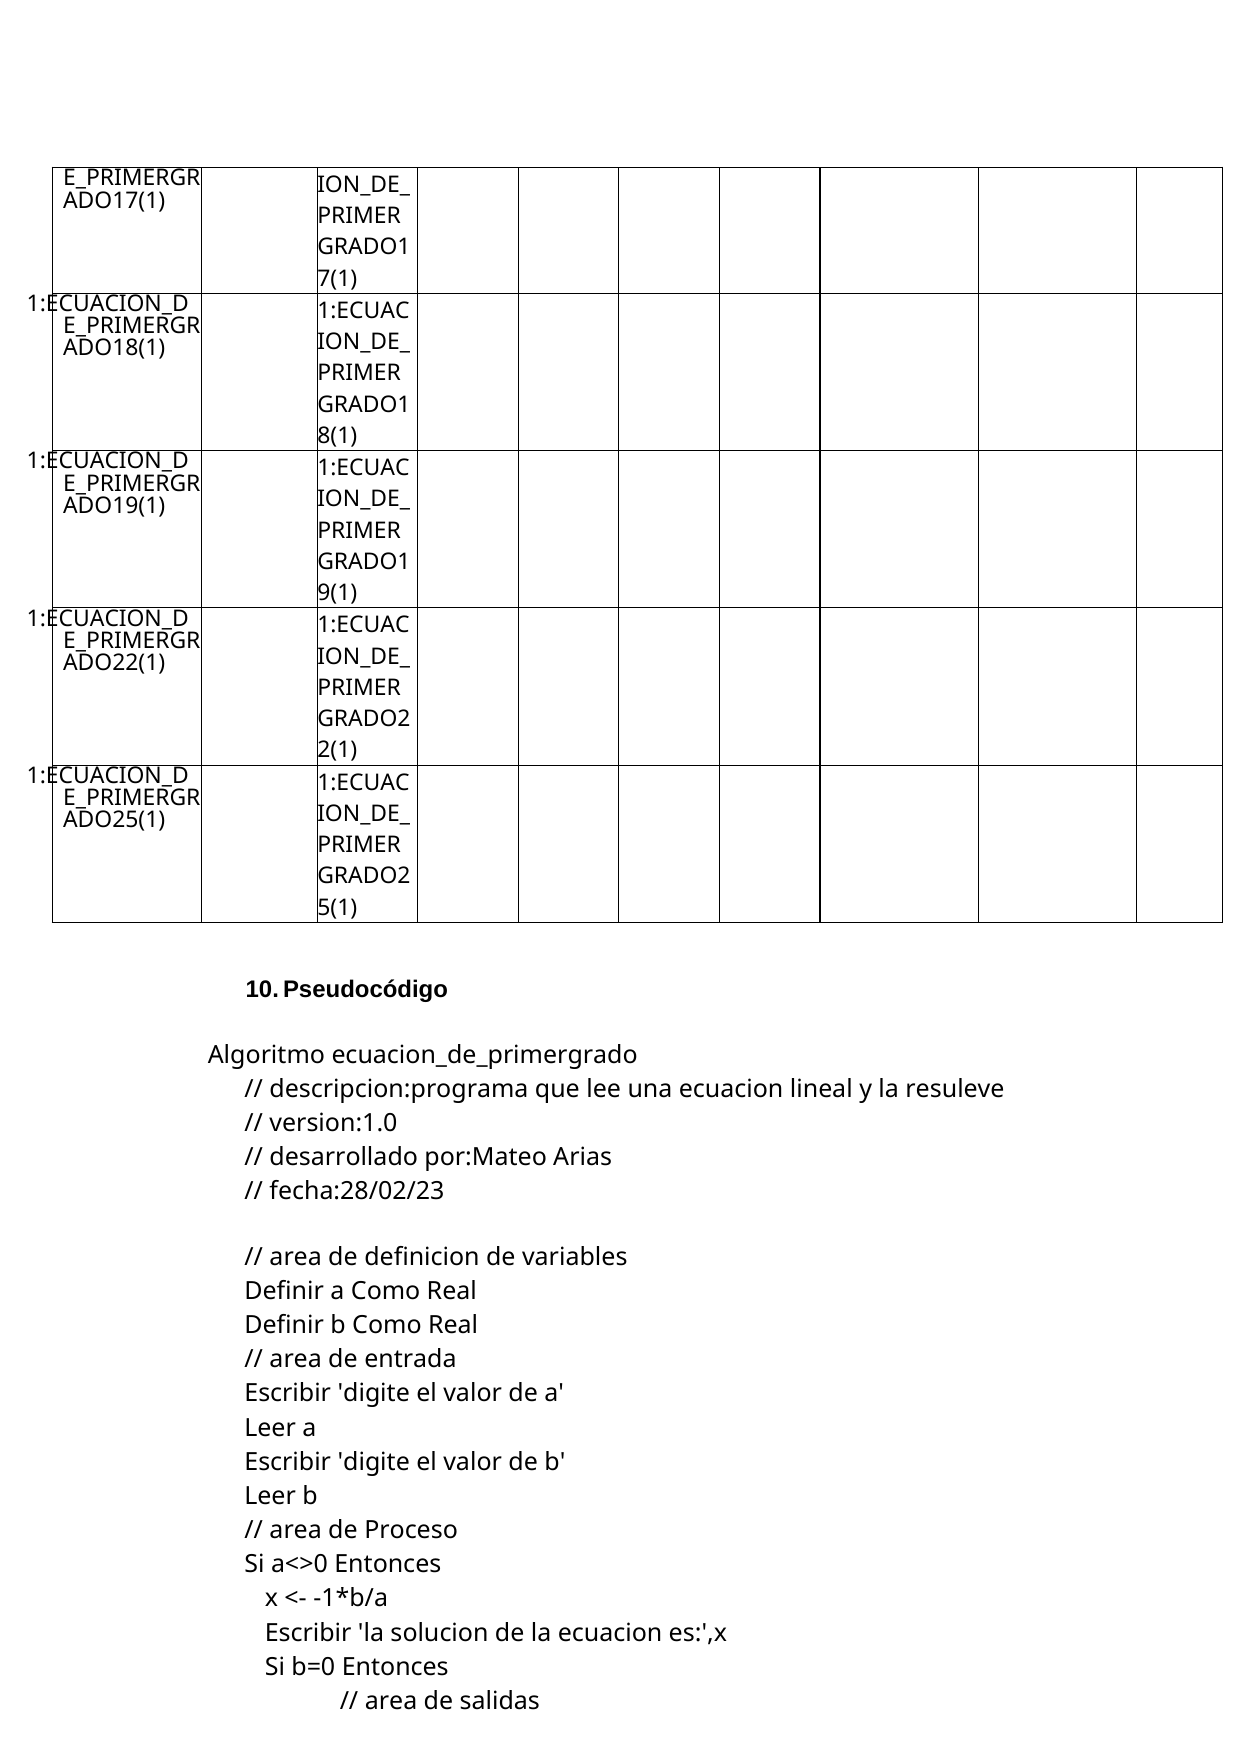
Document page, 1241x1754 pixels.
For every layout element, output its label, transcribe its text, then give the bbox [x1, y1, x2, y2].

table_cell [619, 451, 719, 607]
table_cell [619, 608, 719, 764]
text // descripcion:programa que lee una ecuacion lineal y la resuleve [208, 1070, 1234, 1104]
table_cell [979, 168, 1136, 293]
table_cell [519, 294, 618, 450]
table_cell [1137, 168, 1222, 293]
text Si a<>0 Entonces [208, 1546, 1234, 1580]
table_cell [720, 766, 819, 922]
table_cell [619, 766, 719, 922]
table_cell [1137, 608, 1222, 764]
table_cell [418, 608, 518, 764]
table_cell 1:ECUACION_DE_PRIMERGRADO25(1) [53, 766, 201, 922]
table_cell [1137, 294, 1222, 450]
table_cell [979, 766, 1136, 922]
table_cell [821, 766, 978, 922]
table_cell [979, 608, 1136, 764]
table_cell [418, 766, 518, 922]
text Leer a [208, 1409, 1234, 1443]
table_cell [418, 451, 518, 607]
text Definir a Como Real [208, 1273, 1234, 1307]
text x <- -1*b/a [208, 1580, 1234, 1614]
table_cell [318, 168, 417, 293]
table_cell [519, 608, 618, 764]
table_cell [519, 451, 618, 607]
table_cell 1:ECUACION_DE_PRIMERGRADO25(1) [318, 766, 417, 922]
table_cell [979, 294, 1136, 450]
table_cell [821, 608, 978, 764]
table_cell [519, 168, 618, 293]
table_cell [821, 294, 978, 450]
text // area de definicion de variables [208, 1238, 1234, 1272]
table_cell [418, 168, 518, 293]
table_cell 1:ECUACION_DE_PRIMERGRADO18(1) [53, 294, 201, 450]
text Leer b [208, 1478, 1234, 1512]
table_cell 1:ECUACION_DE_PRIMERGRADO22(1) [53, 608, 201, 764]
text Si b=0 Entonces [208, 1648, 1234, 1682]
table_cell [202, 608, 317, 764]
table_cell [619, 294, 719, 450]
table_cell [720, 451, 819, 607]
table_cell 1:ECUACION_DE_PRIMERGRADO18(1) [318, 294, 417, 450]
table_cell [979, 451, 1136, 607]
table_cell [202, 294, 317, 450]
text Escribir 'digite el valor de a' [208, 1375, 1234, 1409]
text // fecha:28/02/23 [208, 1173, 1234, 1207]
list Pseudocódigo [245, 975, 1234, 1003]
table_cell [821, 168, 978, 293]
text // area de entrada [208, 1341, 1234, 1375]
text Escribir 'la solucion de la ecuacion es:',x [208, 1614, 1234, 1648]
table_cell [720, 168, 819, 293]
table_cell [720, 294, 819, 450]
table_cell [720, 608, 819, 764]
text // area de salidas [208, 1683, 1234, 1717]
table_cell [1137, 766, 1222, 922]
text Escribir 'digite el valor de b' [208, 1443, 1234, 1477]
text Algoritmo ecuacion_de_primergrado [208, 1036, 1234, 1070]
table_cell [1137, 451, 1222, 607]
table_cell [202, 451, 317, 607]
table_cell 1:ECUACION_DE_PRIMERGRADO19(1) [53, 451, 201, 607]
text // version:1.0 [208, 1104, 1234, 1139]
text Definir b Como Real [208, 1307, 1234, 1341]
text // desarrollado por:Mateo Arias [208, 1139, 1234, 1173]
table_cell [519, 766, 618, 922]
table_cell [53, 168, 201, 293]
table_cell [418, 294, 518, 450]
table_cell [821, 451, 978, 607]
text // area de Proceso [208, 1512, 1234, 1546]
table_cell 1:ECUACION_DE_PRIMERGRADO19(1) [318, 451, 417, 607]
table_cell [202, 168, 317, 293]
table_cell 1:ECUACION_DE_PRIMERGRADO22(1) [318, 608, 417, 764]
table_cell [619, 168, 719, 293]
table_cell [202, 766, 317, 922]
